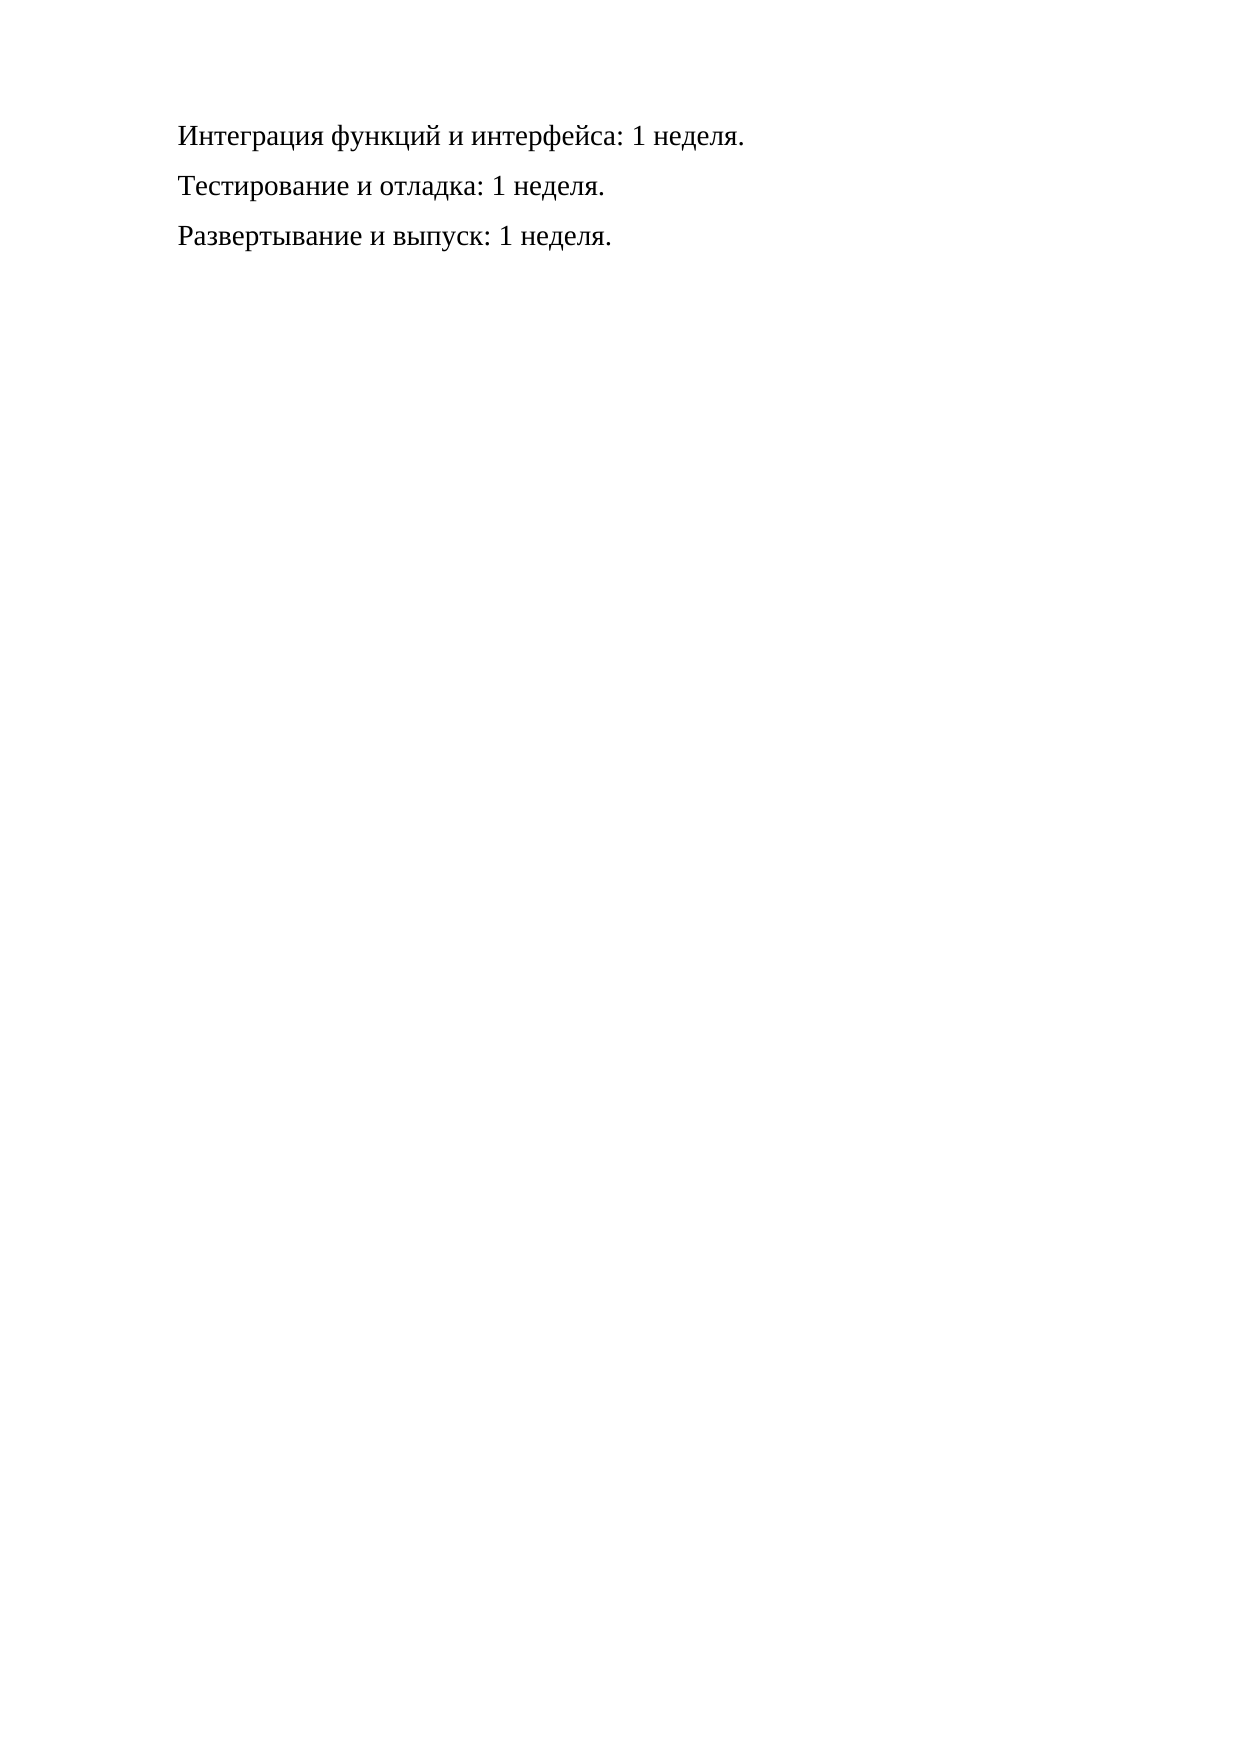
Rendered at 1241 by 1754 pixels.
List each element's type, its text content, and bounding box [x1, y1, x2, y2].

text Тестирование и отладка: 1 неделя. [177, 168, 1152, 202]
text Развертывание и выпуск: 1 неделя. [177, 218, 1152, 252]
text Интеграция функций и интерфейса: 1 неделя. [177, 118, 1152, 152]
